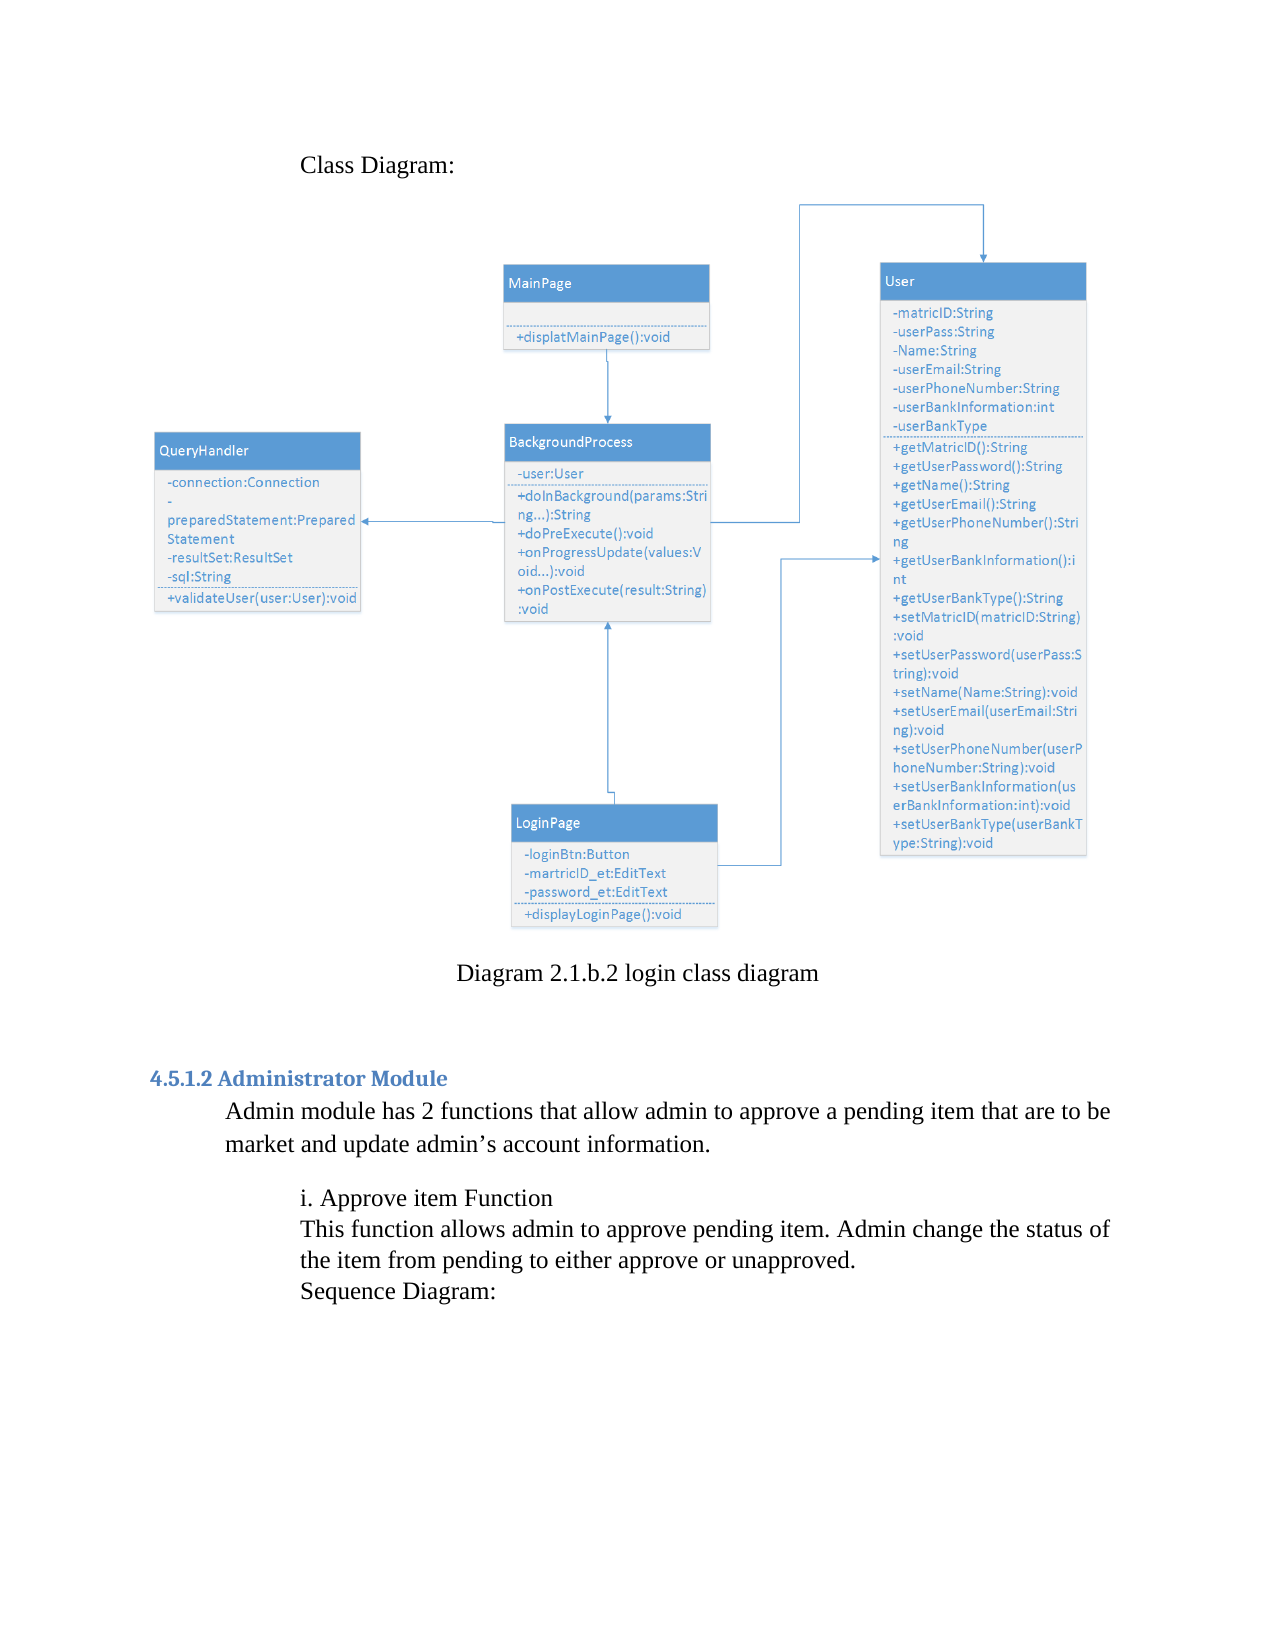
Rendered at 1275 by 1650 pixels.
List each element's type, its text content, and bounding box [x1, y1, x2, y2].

text Diagram 2.1.b.2 login class diagram [150, 958, 1125, 987]
subtitle 4.5.1.2 Administrator Module [150, 1066, 1125, 1092]
list i. Approve item Function This function allows admin to approve pending item. Admin change the status of the item from pending to either approve or unapproved. Sequence Diagram: [300, 1183, 1125, 1305]
text Class Diagram: [300, 150, 1125, 179]
picture [150, 203, 1091, 933]
text Admin module has 2 functions that allow admin to approve a pending item that are to be market and update admin’s account information. [225, 1096, 1125, 1158]
